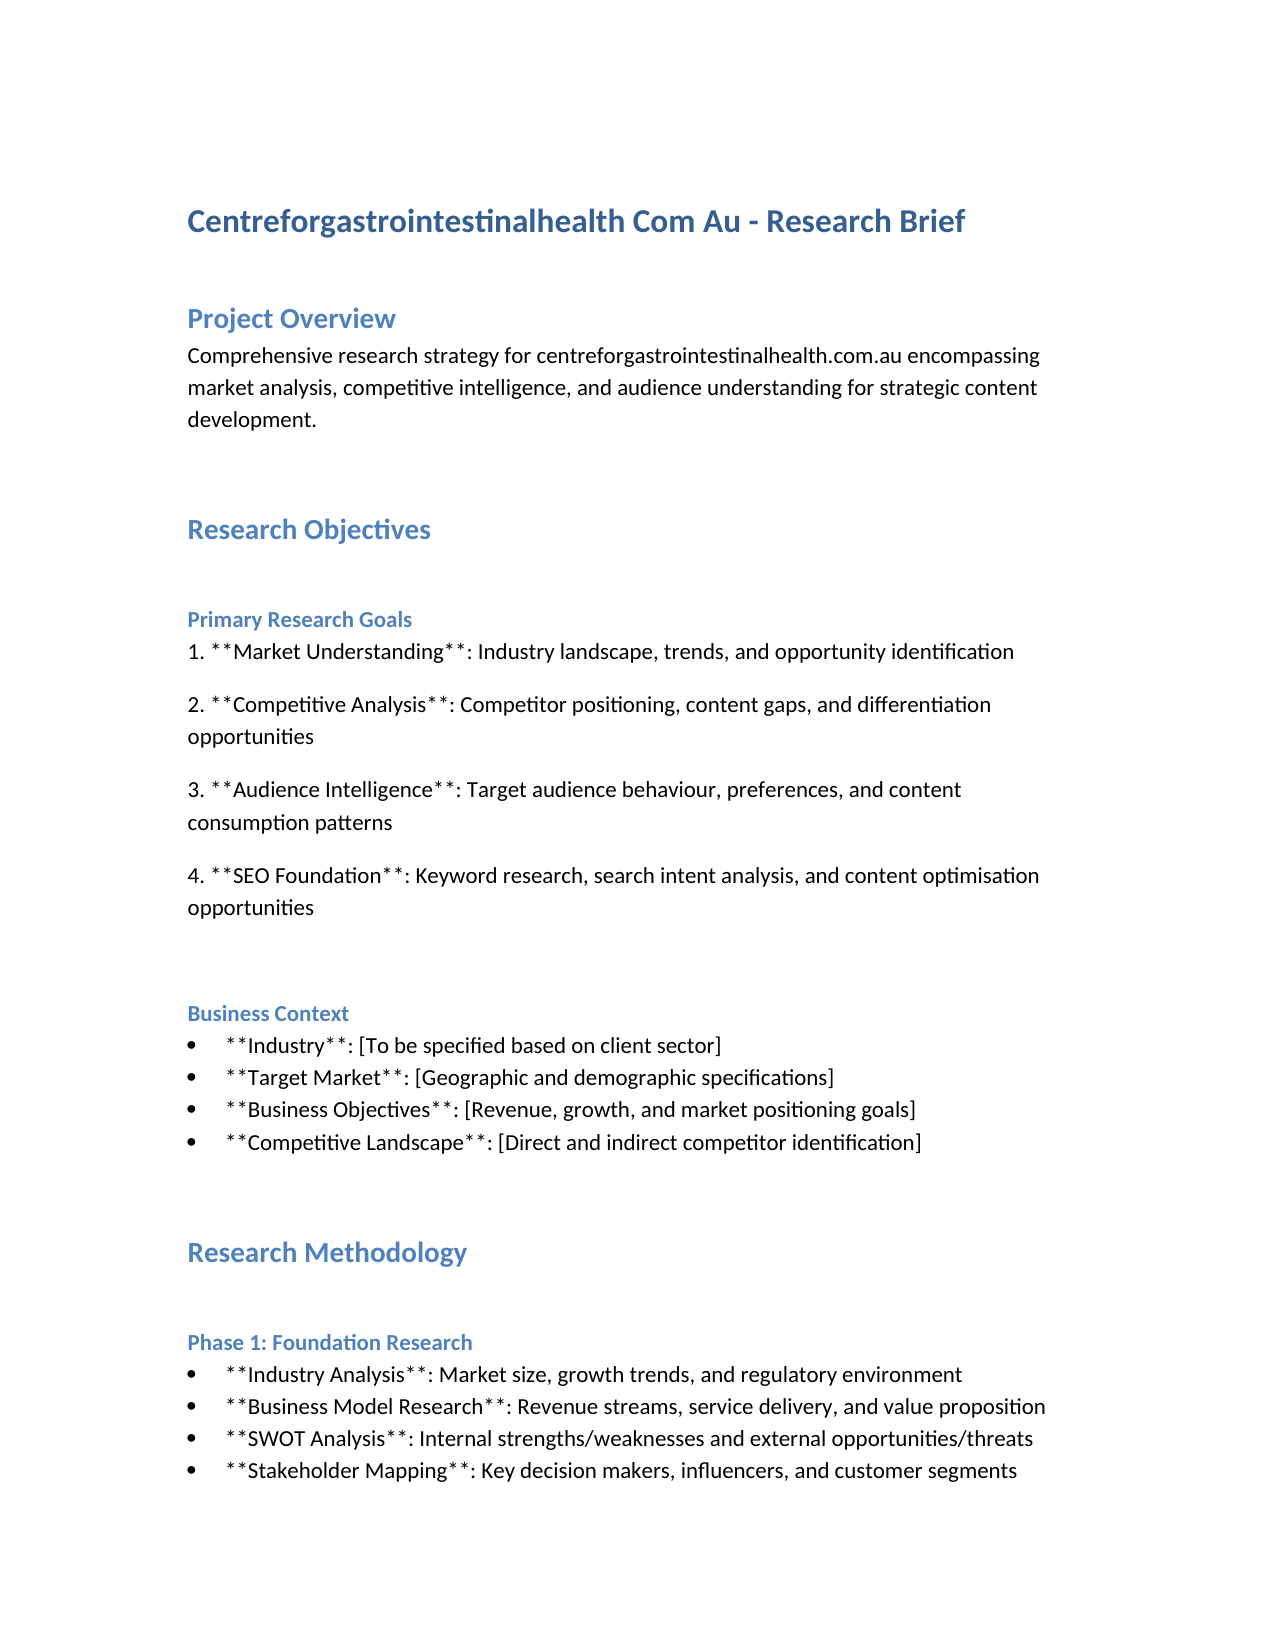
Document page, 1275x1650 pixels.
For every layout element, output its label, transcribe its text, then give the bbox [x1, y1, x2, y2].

subtitle Phase 1: Foundation Research [187, 1328, 1087, 1356]
list **Target Market**: [Geographic and demographic specifications] [187, 1063, 1087, 1091]
list **Business Model Research**: Revenue streams, service delivery, and value proposition [187, 1392, 1087, 1420]
list **Industry**: [To be specified based on client sector] [187, 1031, 1087, 1059]
list **Competitive Landscape**: [Direct and indirect competitor identification] [187, 1128, 1087, 1156]
subtitle Primary Research Goals [187, 605, 1087, 633]
subtitle Centreforgastrointestinalhealth Com Au - Research Brief [187, 200, 1087, 241]
subtitle Business Context [187, 999, 1087, 1027]
subtitle Research Methodology [187, 1234, 1087, 1269]
subtitle Research Objectives [187, 511, 1087, 547]
text 4. **SEO Foundation**: Keyword research, search intent analysis, and content optimisation opportunities [187, 861, 1087, 921]
list **Business Objectives**: [Revenue, growth, and market positioning goals] [187, 1096, 1087, 1123]
list **Industry Analysis**: Market size, growth trends, and regulatory environment [187, 1360, 1087, 1388]
list **SWOT Analysis**: Internal strengths/weaknesses and external opportunities/threats [187, 1424, 1087, 1452]
list **Stakeholder Mapping**: Key decision makers, influencers, and customer segments [187, 1456, 1087, 1484]
text 2. **Competitive Analysis**: Competitor positioning, content gaps, and differentiation opportunities [187, 690, 1087, 751]
text Comprehensive research strategy for centreforgastrointestinalhealth.com.au encompassing market analysis, competitive intelligence, and audience understanding for strategic content development. [187, 341, 1087, 433]
text 3. **Audience Intelligence**: Target audience behaviour, preferences, and content consumption patterns [187, 776, 1087, 836]
subtitle Project Overview [187, 300, 1087, 335]
text 1. **Market Understanding**: Industry landscape, trends, and opportunity identification [187, 637, 1087, 665]
